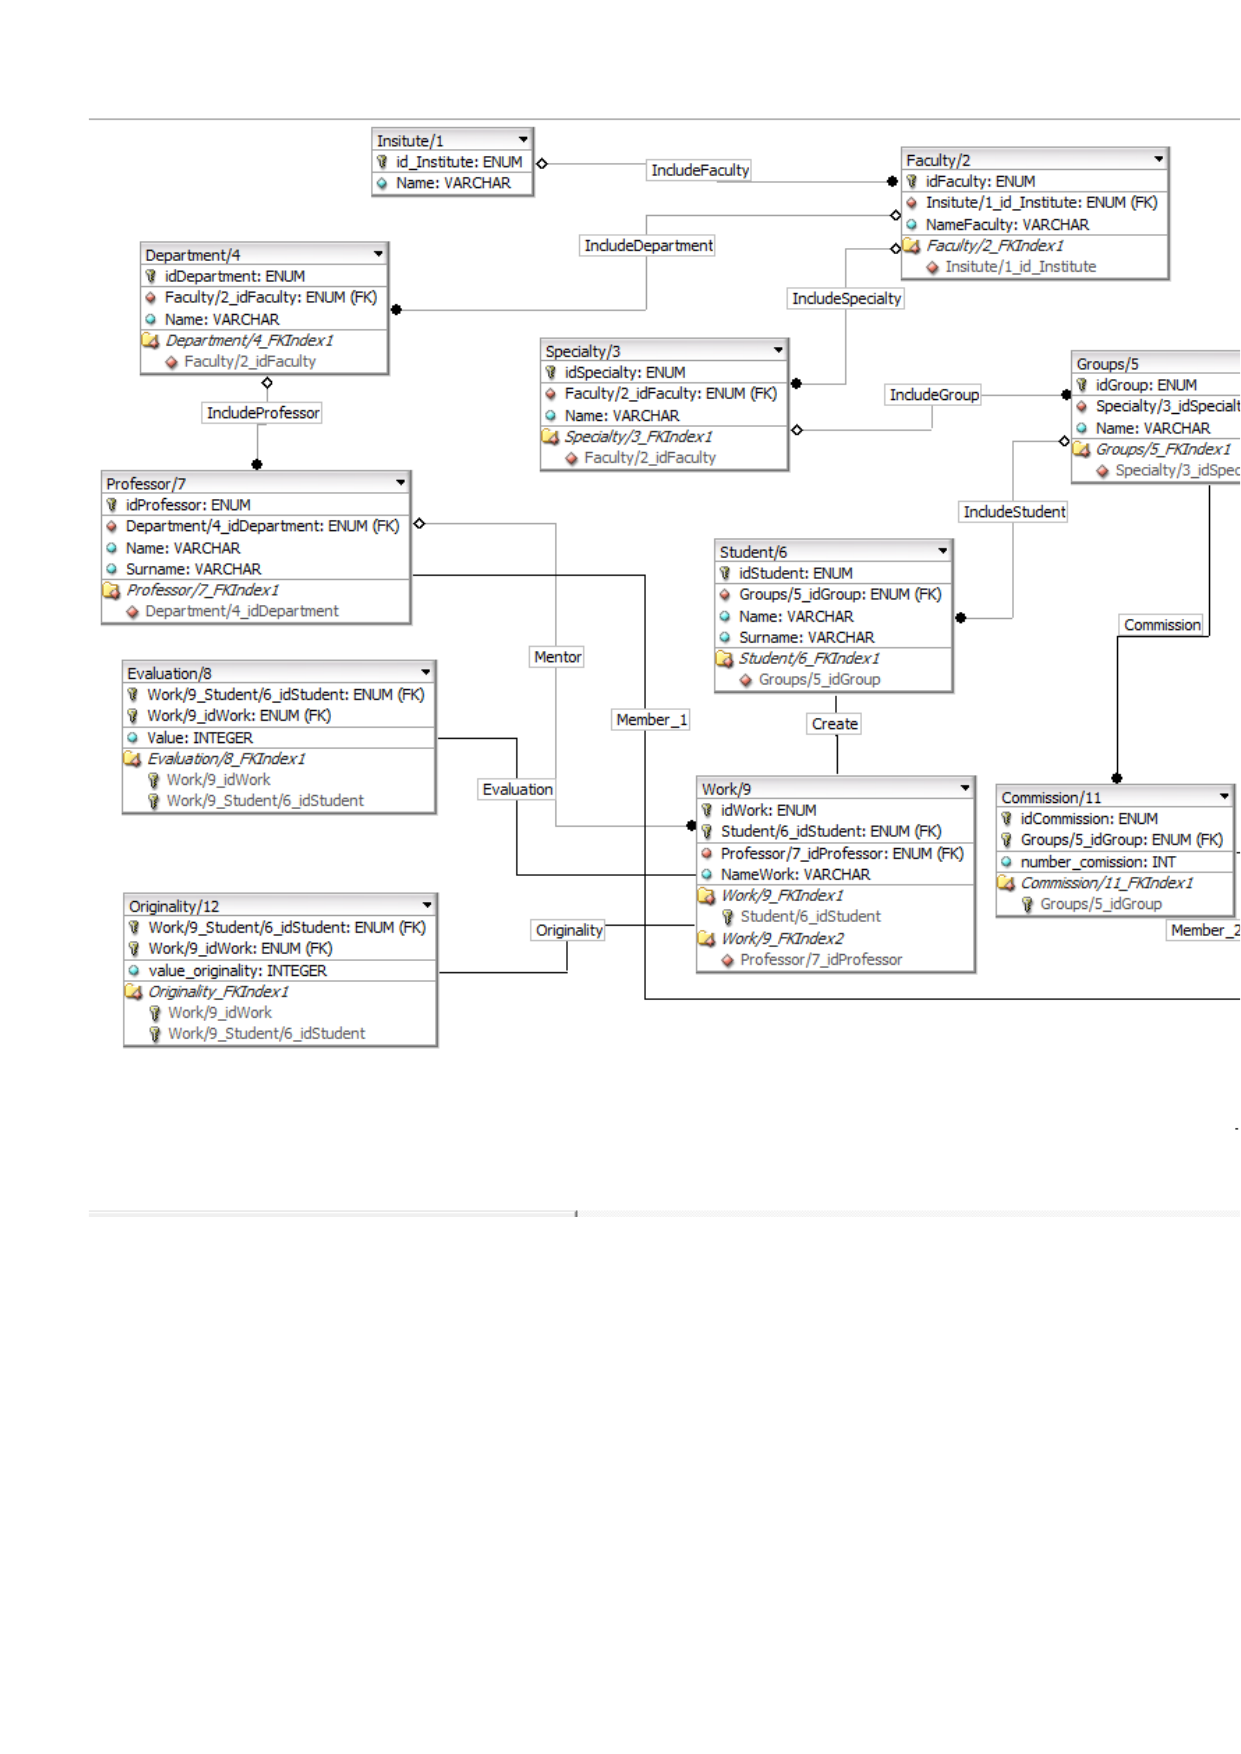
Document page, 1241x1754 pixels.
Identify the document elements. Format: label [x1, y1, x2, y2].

picture [88, 118, 1241, 1217]
